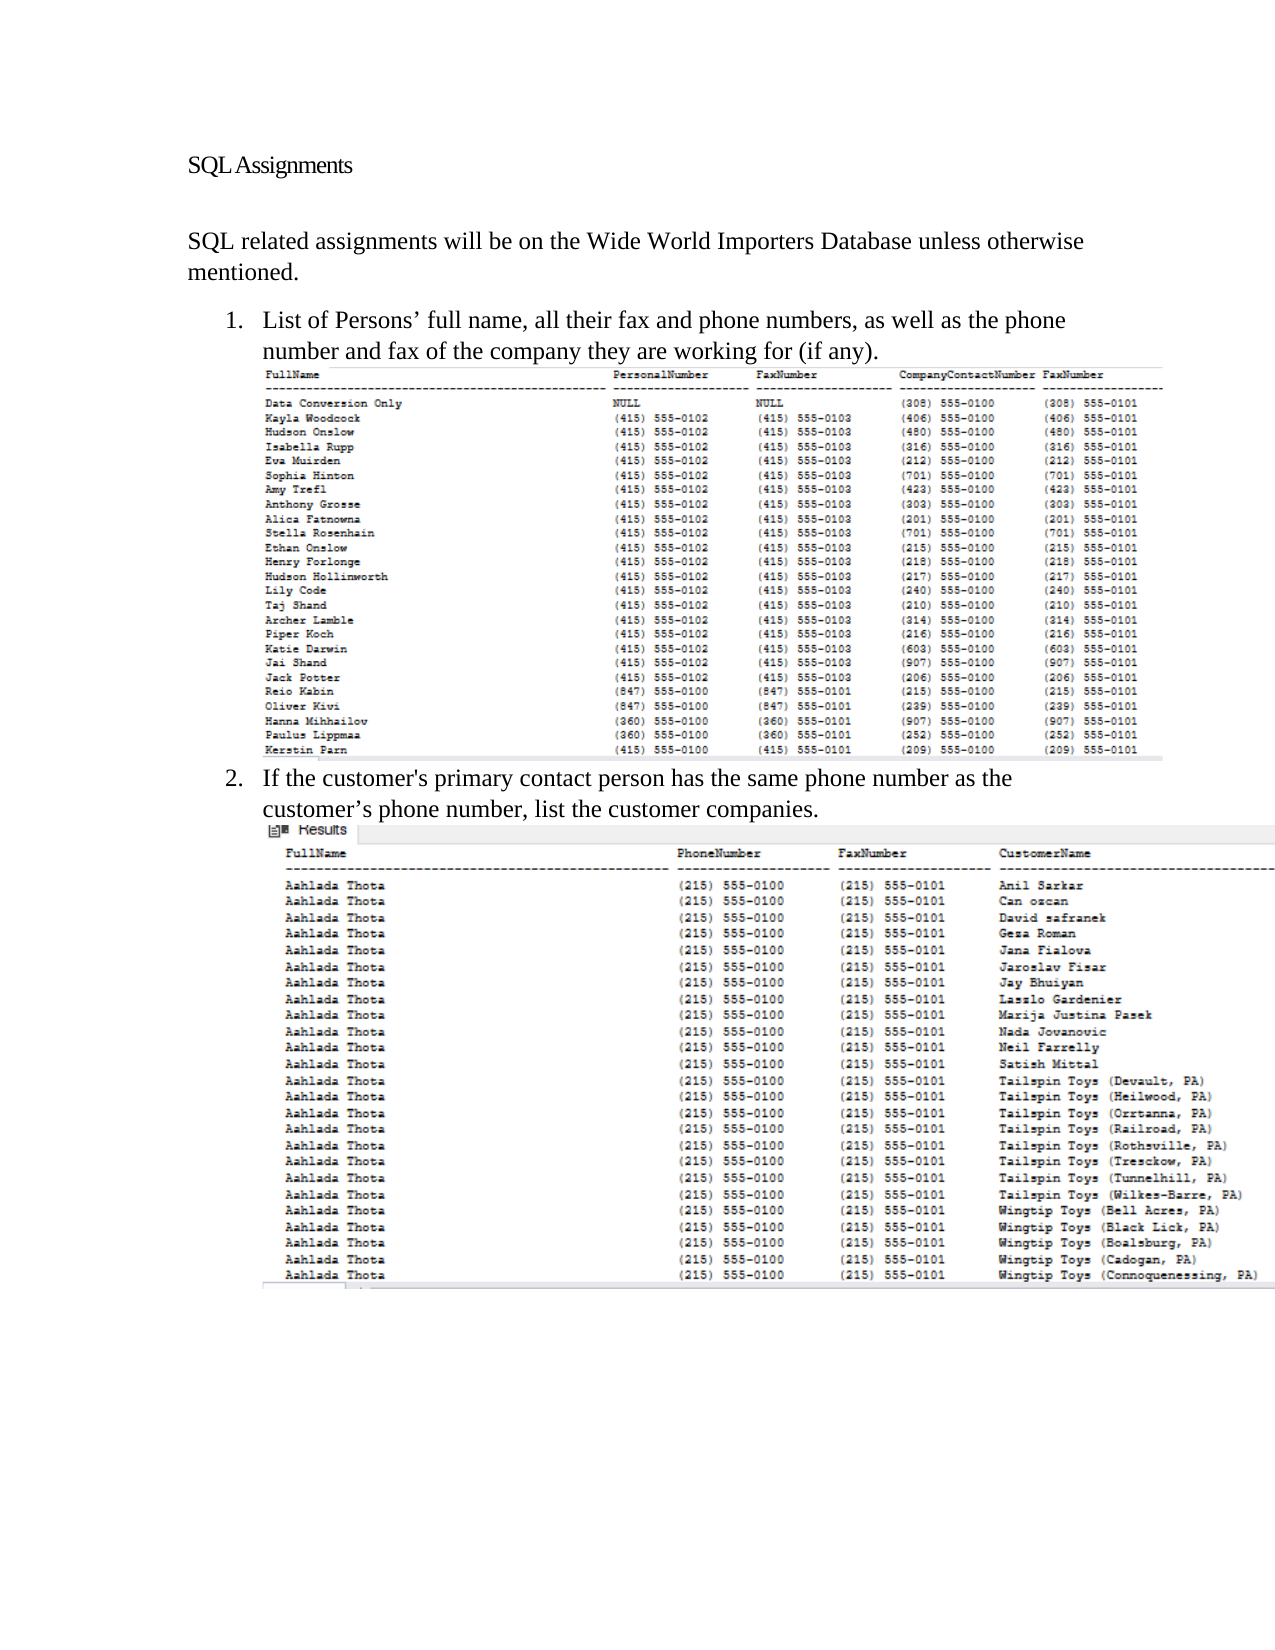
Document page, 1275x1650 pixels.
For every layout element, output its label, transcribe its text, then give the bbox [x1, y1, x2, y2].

picture [262, 367, 1163, 761]
picture [262, 825, 1275, 1289]
text SQL related assignments will be on the Wide World Importers Database unless otherwise mentioned. [187, 226, 1087, 286]
title SQL Assignments [187, 150, 1087, 179]
